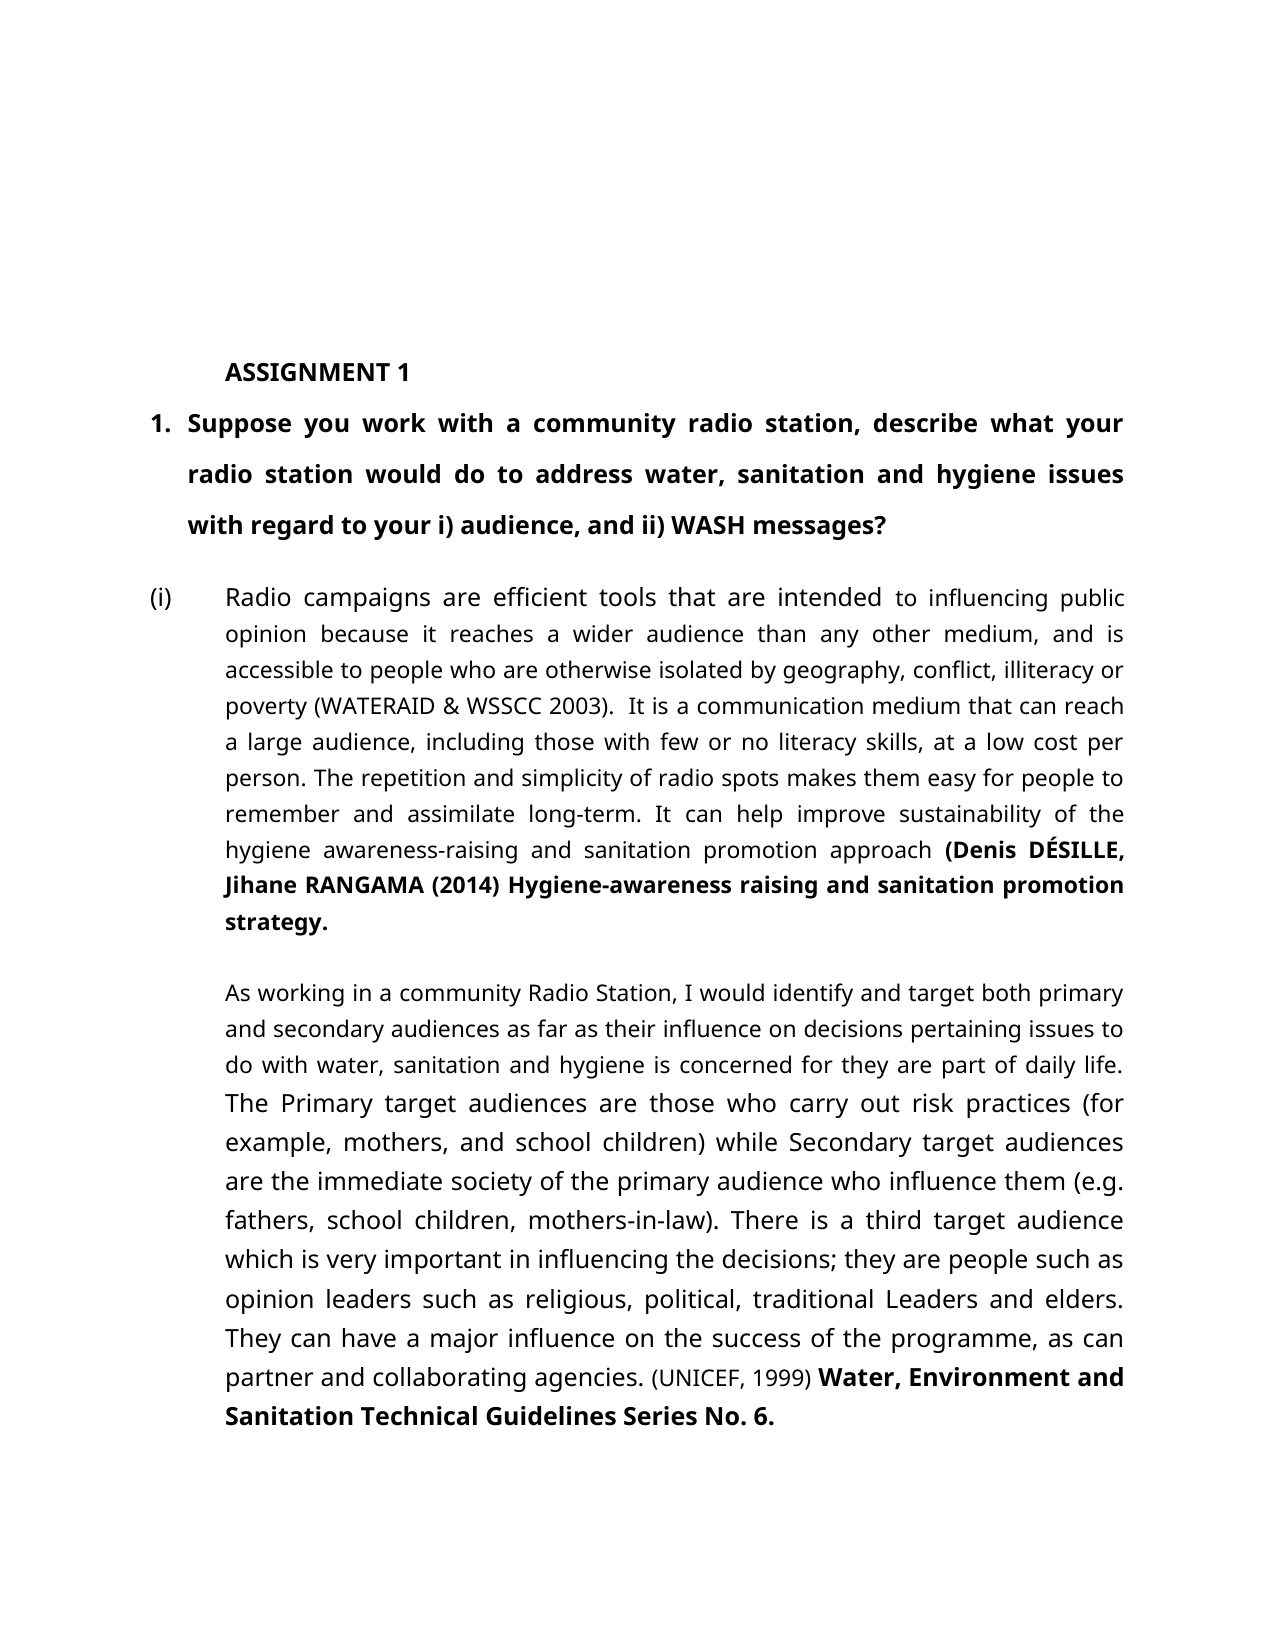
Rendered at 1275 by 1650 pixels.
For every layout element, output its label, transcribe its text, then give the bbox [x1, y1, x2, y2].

text ASSIGNMENT 1 [225, 354, 1125, 388]
list Suppose you work with a community radio station, describe what your radio station would do to address water, sanitation and hygiene issues with regard to your i) audience, and ii) WASH messages? [150, 405, 1125, 541]
list As working in a community Radio Station, I would identify and target both primary and secondary audiences as far as their influence on decisions pertaining issues to do with water, sanitation and hygiene is concerned for they are part of daily life. The Primary target audiences are those who carry out risk practices (for example, mothers, and school children) while Secondary target audiences are the immediate society of the primary audience who influence them (e.g. fathers, school children, mothers-in-law). There is a third target audience which is very important in influencing the decisions; they are people such as opinion leaders such as religious, political, traditional Leaders and elders. They can have a major influence on the success of the programme, as can partner and collaborating agencies. (UNICEF, 1999) Water, Environment and Sanitation Technical Guidelines Series No. 6. [225, 977, 1125, 1433]
list Radio campaigns are efficient tools that are intended to influencing public opinion because it reaches a wider audience than any other medium, and is accessible to people who are otherwise isolated by geography, conflict, illiteracy or poverty (WATERAID & WSSCC 2003). It is a communication medium that can reach a large audience, including those with few or no literacy skills, at a low cost per person. The repetition and simplicity of radio spots makes them easy for people to remember and assimilate long-term. It can help improve sustainability of the hygiene awareness-raising and sanitation promotion approach (Denis DÉSILLE, Jihane RANGAMA (2014) Hygiene-awareness raising and sanitation promotion strategy. [150, 579, 1125, 937]
